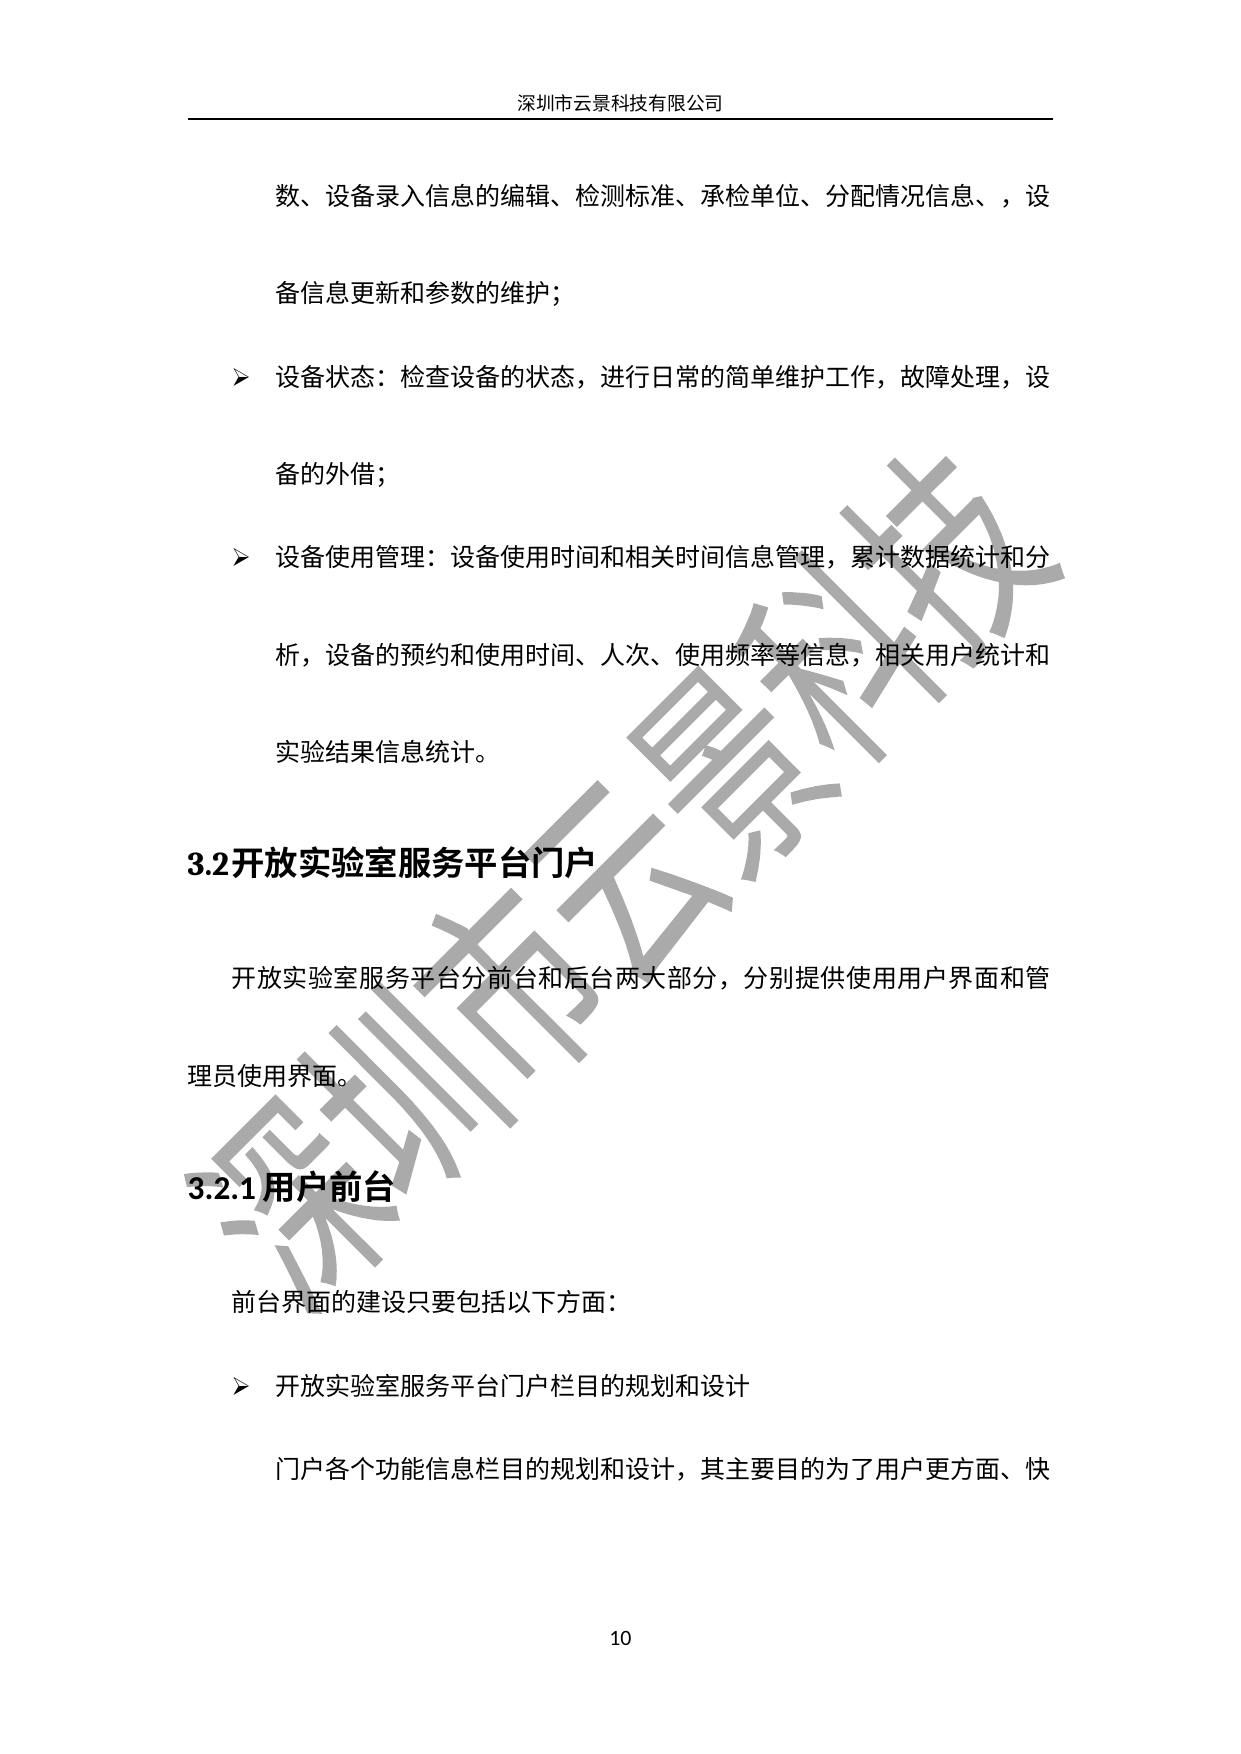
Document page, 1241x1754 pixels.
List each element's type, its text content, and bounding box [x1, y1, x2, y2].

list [275, 1435, 1053, 1500]
list 设备状态：检查设备的状态，进行日常的简单维护工作，故障处理，设备的外借； [231, 343, 1053, 505]
text 开放实验室服务平台分前台和后台两大部分，分别提供使用用户界面和管理员使用界面。 [187, 944, 1053, 1107]
list 开放实验室服务平台门户栏目的规划和设计 [231, 1352, 1053, 1417]
subtitle 开放实验室服务平台门户 [187, 828, 1053, 893]
text 前台界面的建设只要包括以下方面： [231, 1268, 1053, 1333]
list 设备使用管理：设备使用时间和相关时间信息管理，累计数据统计和分析，设备的预约和使用时间、人次、使用频率等信息，相关用户统计和实验结果信息统计。 [231, 523, 1053, 783]
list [231, 162, 1053, 324]
subtitle 用户前台 [187, 1152, 1053, 1217]
